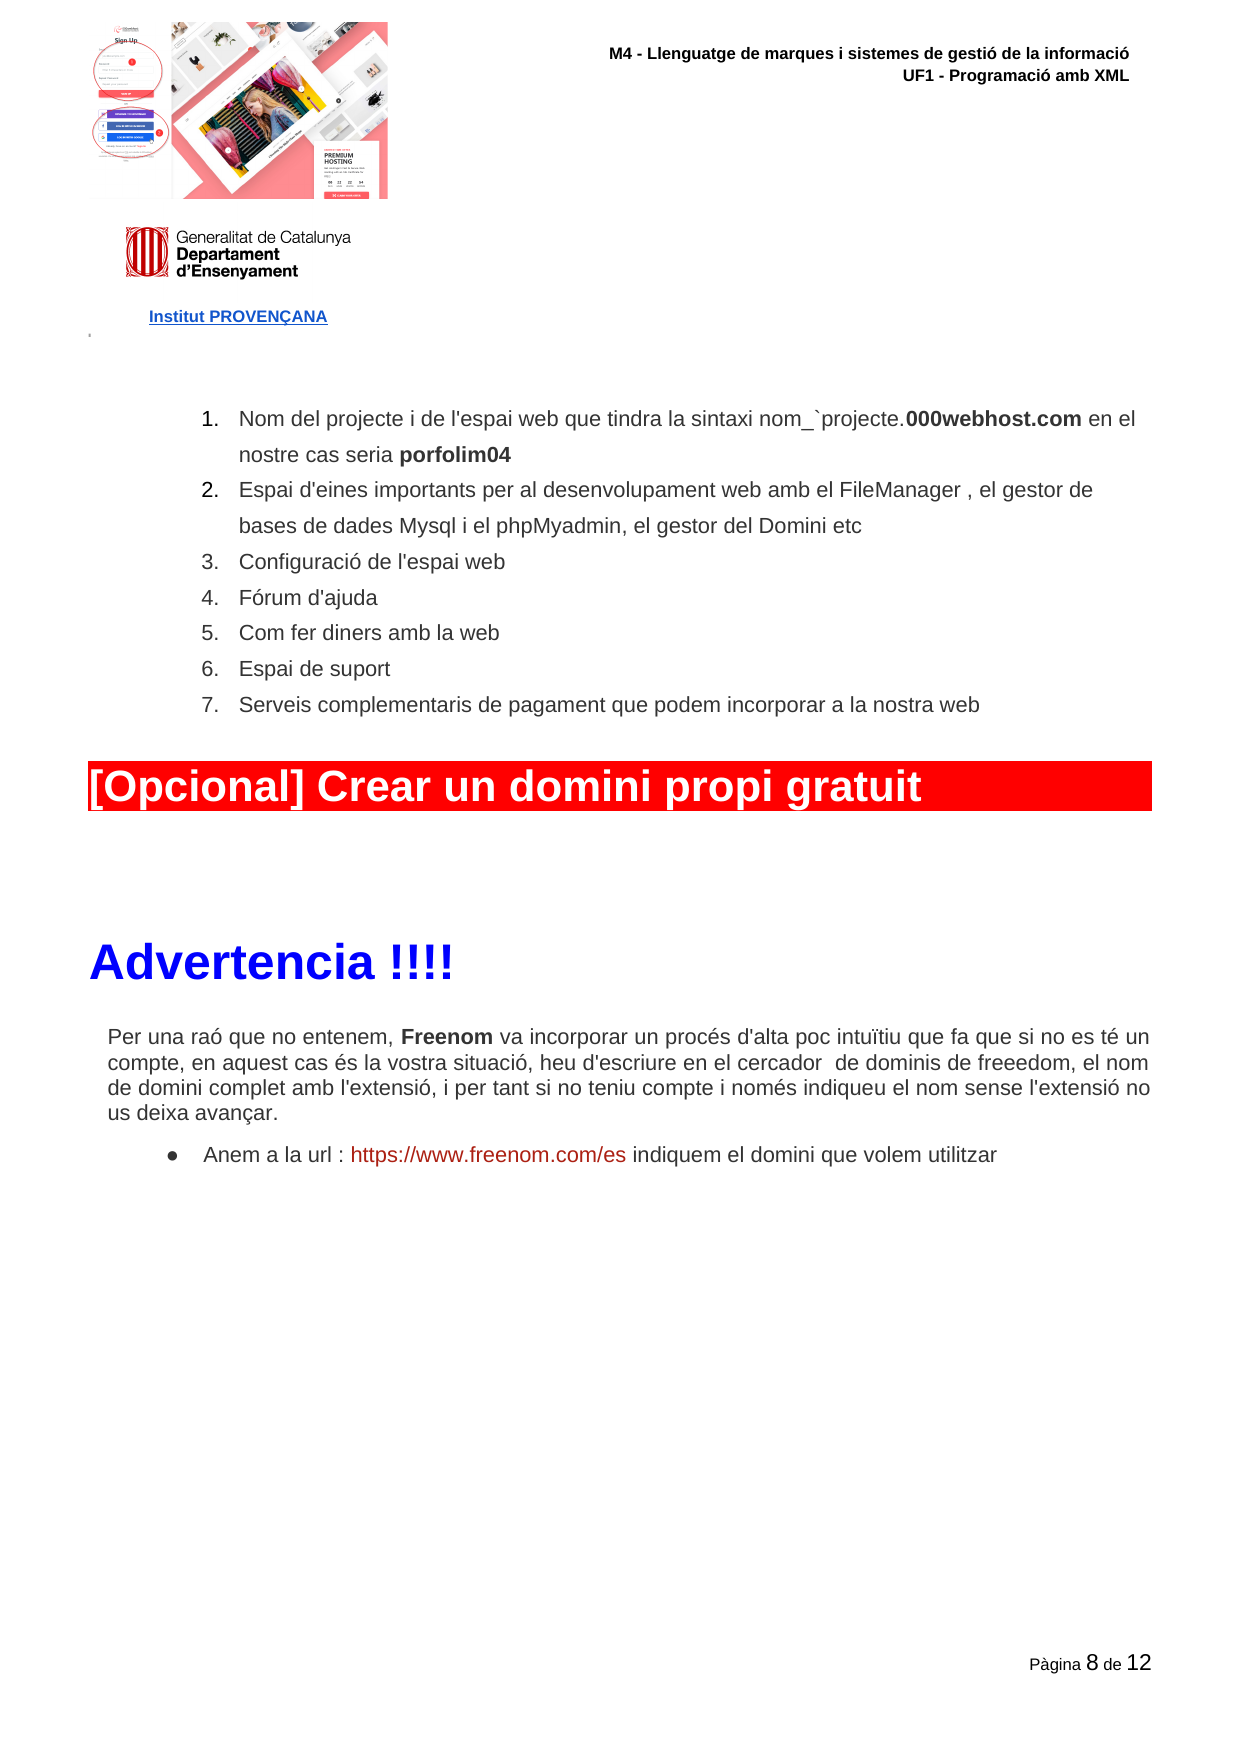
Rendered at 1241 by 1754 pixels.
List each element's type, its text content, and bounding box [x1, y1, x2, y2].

list Fórum d'ajuda [201, 584, 1152, 609]
text Per una raó que no entenem, Freenom va incorporar un procés d'alta poc intuïtiu que fa que si no es té un compte, en aquest cas és la vostra situació, heu d'escriure en el cercador de dominis de freeedom, el nom de domini complet amb l'extensió, i per tant si no teniu compte i només indiqueu el nom sense l'extensió no us deixa avançar. [107, 1024, 1152, 1125]
picture [89, 202, 387, 303]
list Configuració de l'espai web [201, 549, 1152, 574]
list Espai de suport [201, 656, 1152, 681]
picture [89, 22, 388, 199]
list Com fer diners amb la web [201, 620, 1152, 645]
list Nom del projecte i de l'espai web que tindra la sintaxi nom_`projecte.000webhost.com en el nostre cas seria porfolim04 [201, 406, 1152, 467]
subtitle Advertencia !!!! [88, 933, 1152, 990]
list Serveis complementaris de pagament que podem incorporar a la nostra web [201, 692, 1152, 717]
subtitle [Opcional] Crear un domini propi gratuit [88, 761, 1152, 811]
list Anem a la url : https://www.freenom.com/es indiquem el domini que volem utilitzar [166, 1142, 1152, 1167]
list Espai d'eines importants per al desenvolupament web amb el FileManager , el gestor de bases de dades Mysql i el phpMyadmin, el gestor del Domini etc [201, 477, 1152, 538]
